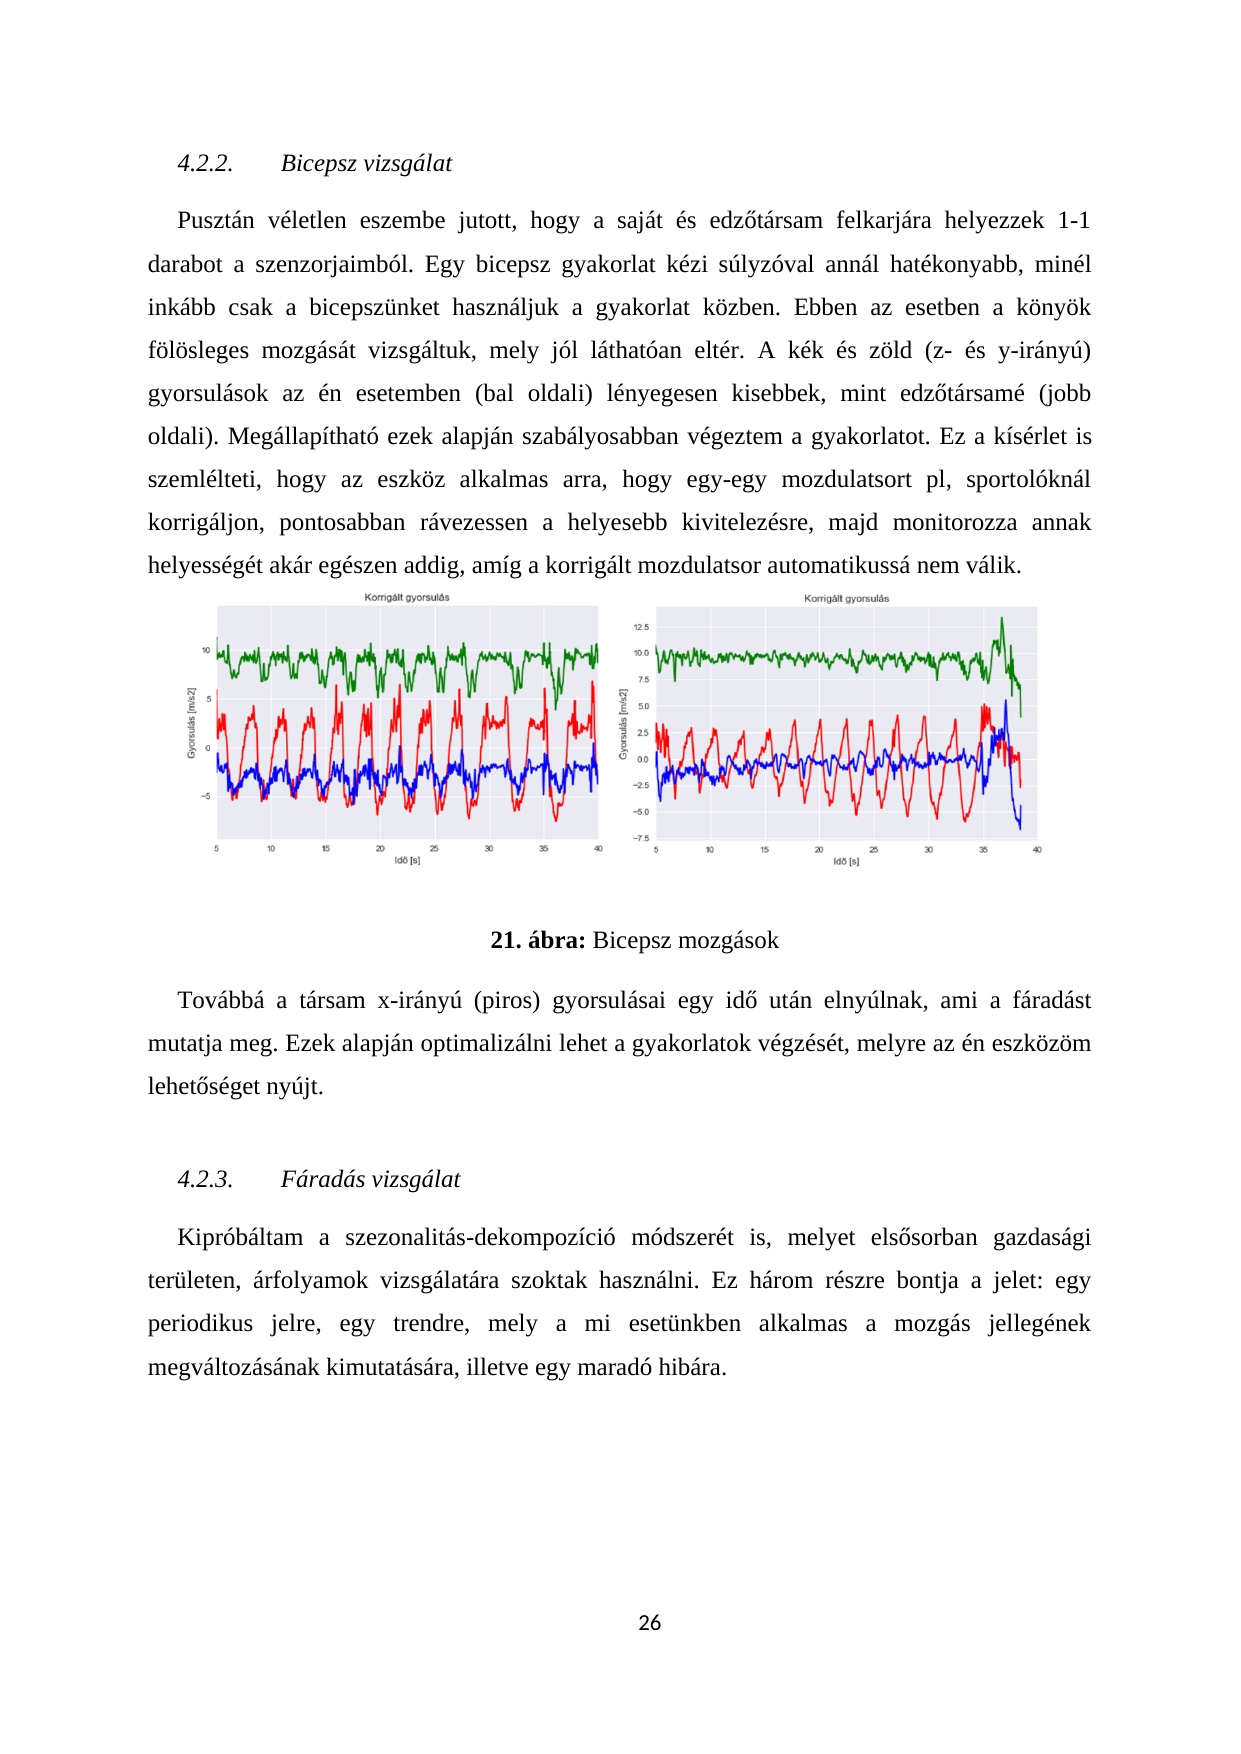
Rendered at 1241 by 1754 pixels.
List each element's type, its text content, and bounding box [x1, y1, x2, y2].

picture [177, 585, 1063, 880]
text Pusztán véletlen eszembe jutott, hogy a saját és edzőtársam felkarjára helyezzek 1-1 darabot a szenzorjaimból. Egy bicepsz gyakorlat kézi súlyzóval annál hatékonyabb, minél inkább csak a bicepszünket használjuk a gyakorlat közben. Ebben az esetben a könyök fölösleges mozgását vizsgáltuk, mely jól láthatóan eltér. A kék és zöld (z- és y-irányú) gyorsulások az én esetemben (bal oldali) lényegesen kisebbek, mint edzőtársamé (jobb oldali). Megállapítható ezek alapján szabályosabban végeztem a gyakorlatot. Ez a kísérlet is szemlélteti, hogy az eszköz alkalmas arra, hogy egy-egy mozdulatsort pl, sportolóknál korrigáljon, pontosabban rávezessen a helyesebb kivitelezésre, majd monitorozza annak helyességét akár egészen addig, amíg a korrigált mozdulatsor automatikussá nem válik. [148, 206, 1093, 579]
subtitle Fáradás vizsgálat [148, 1164, 1093, 1193]
text Kipróbáltam a szezonalitás-dekompozíció módszerét is, melyet elsősorban gazdasági területen, árfolyamok vizsgálatára szoktak használni. Ez három részre bontja a jelet: egy periodikus jelre, egy trendre, mely a mi esetünkben alkalmas a mozgás jellegének megváltozásának kimutatására, illetve egy maradó hibára. [148, 1222, 1093, 1380]
text Továbbá a társam x-irányú (piros) gyorsulásai egy idő után elnyúlnak, ami a fáradást mutatja meg. Ezek alapján optimalizálni lehet a gyakorlatok végzését, melyre az én eszközöm lehetőséget nyújt. [148, 985, 1093, 1100]
subtitle Bicepsz vizsgálat [148, 148, 1093, 176]
